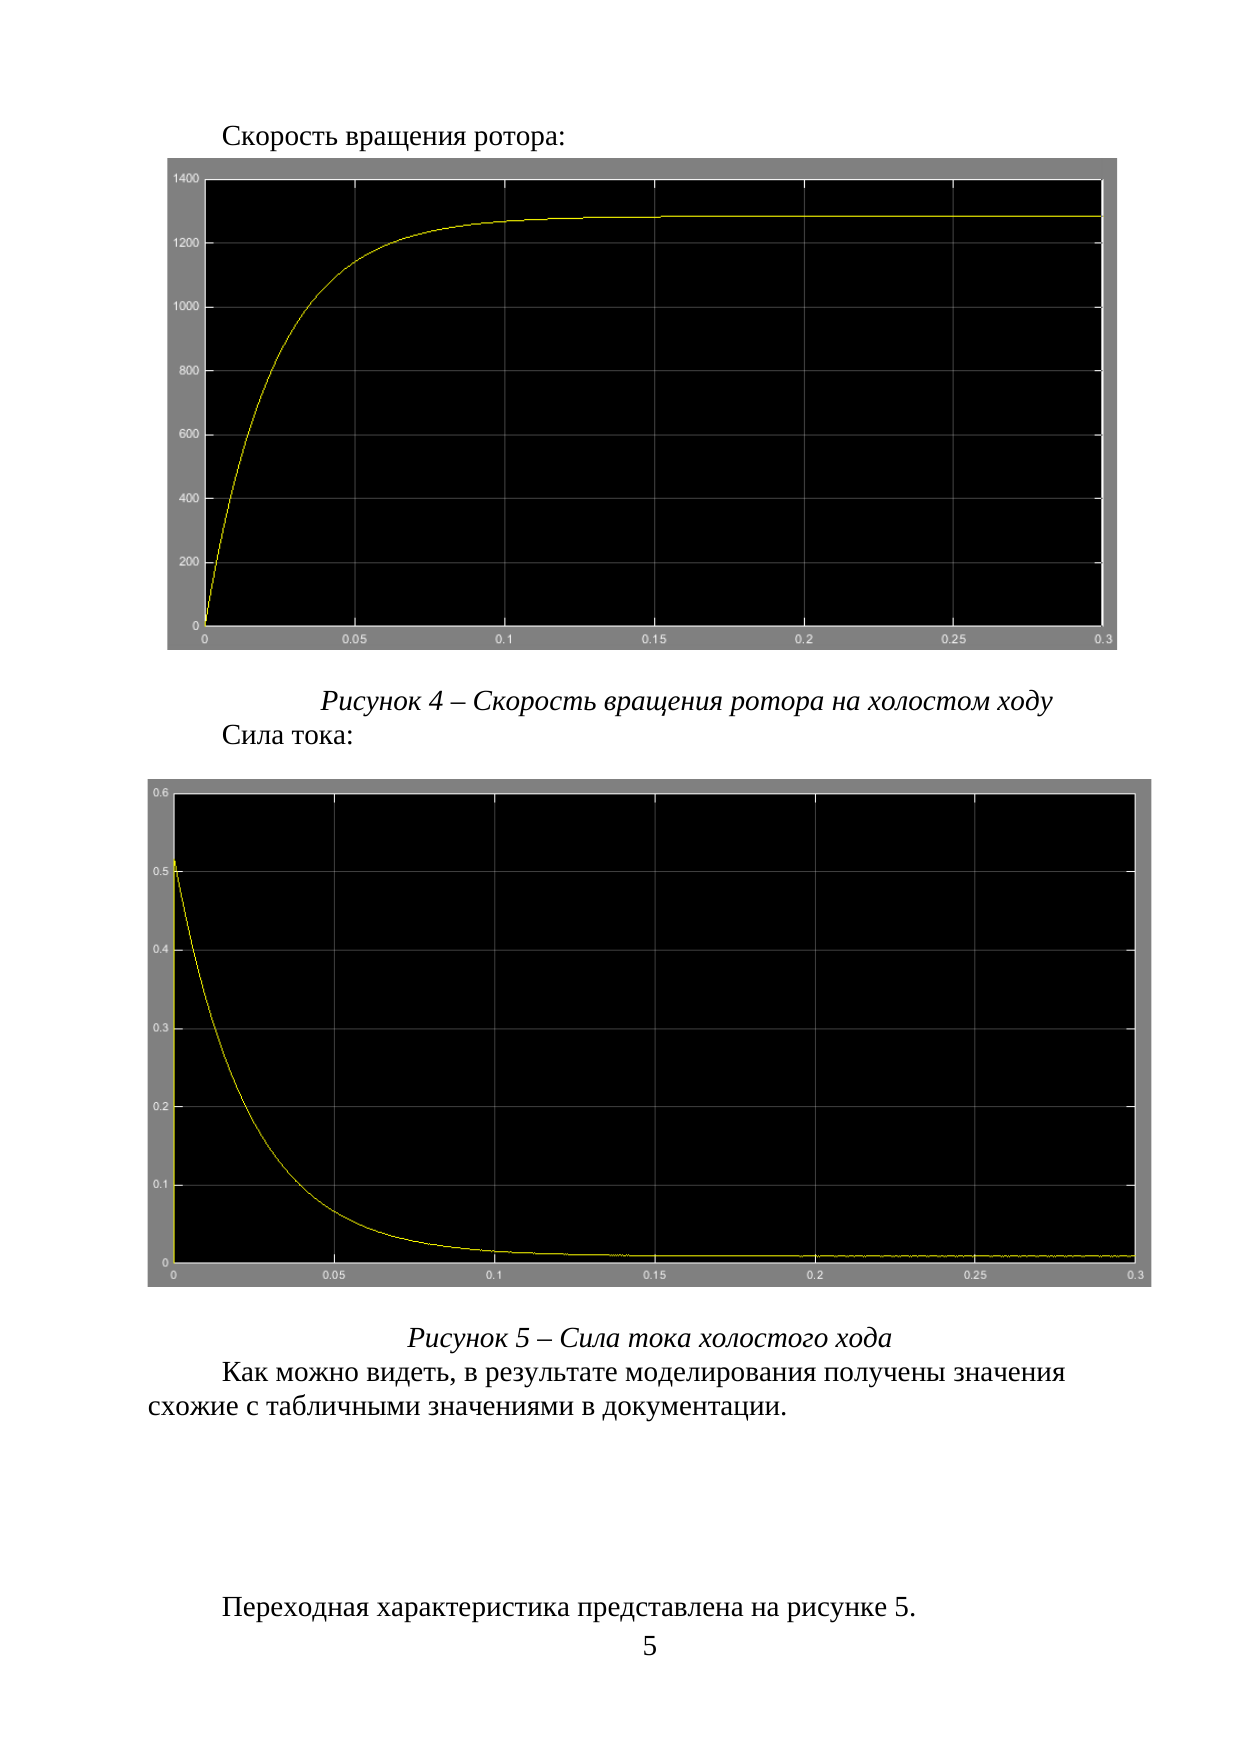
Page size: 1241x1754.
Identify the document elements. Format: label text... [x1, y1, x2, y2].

text Сила тока: [148, 717, 1152, 750]
text Рисунок 4 – Скорость вращения ротора на холостом ходу [148, 683, 1152, 717]
picture [167, 158, 1118, 650]
text Переходная характеристика представлена на рисунке 5. [148, 1589, 1152, 1622]
text Как можно видеть, в результате моделирования получены значения схожие с табличными значениями в документации. [148, 1354, 1152, 1421]
text Скорость вращения ротора: [148, 118, 1152, 152]
text Рисунок 5 – Сила тока холостого хода [148, 1321, 1152, 1354]
picture [147, 779, 1152, 1287]
